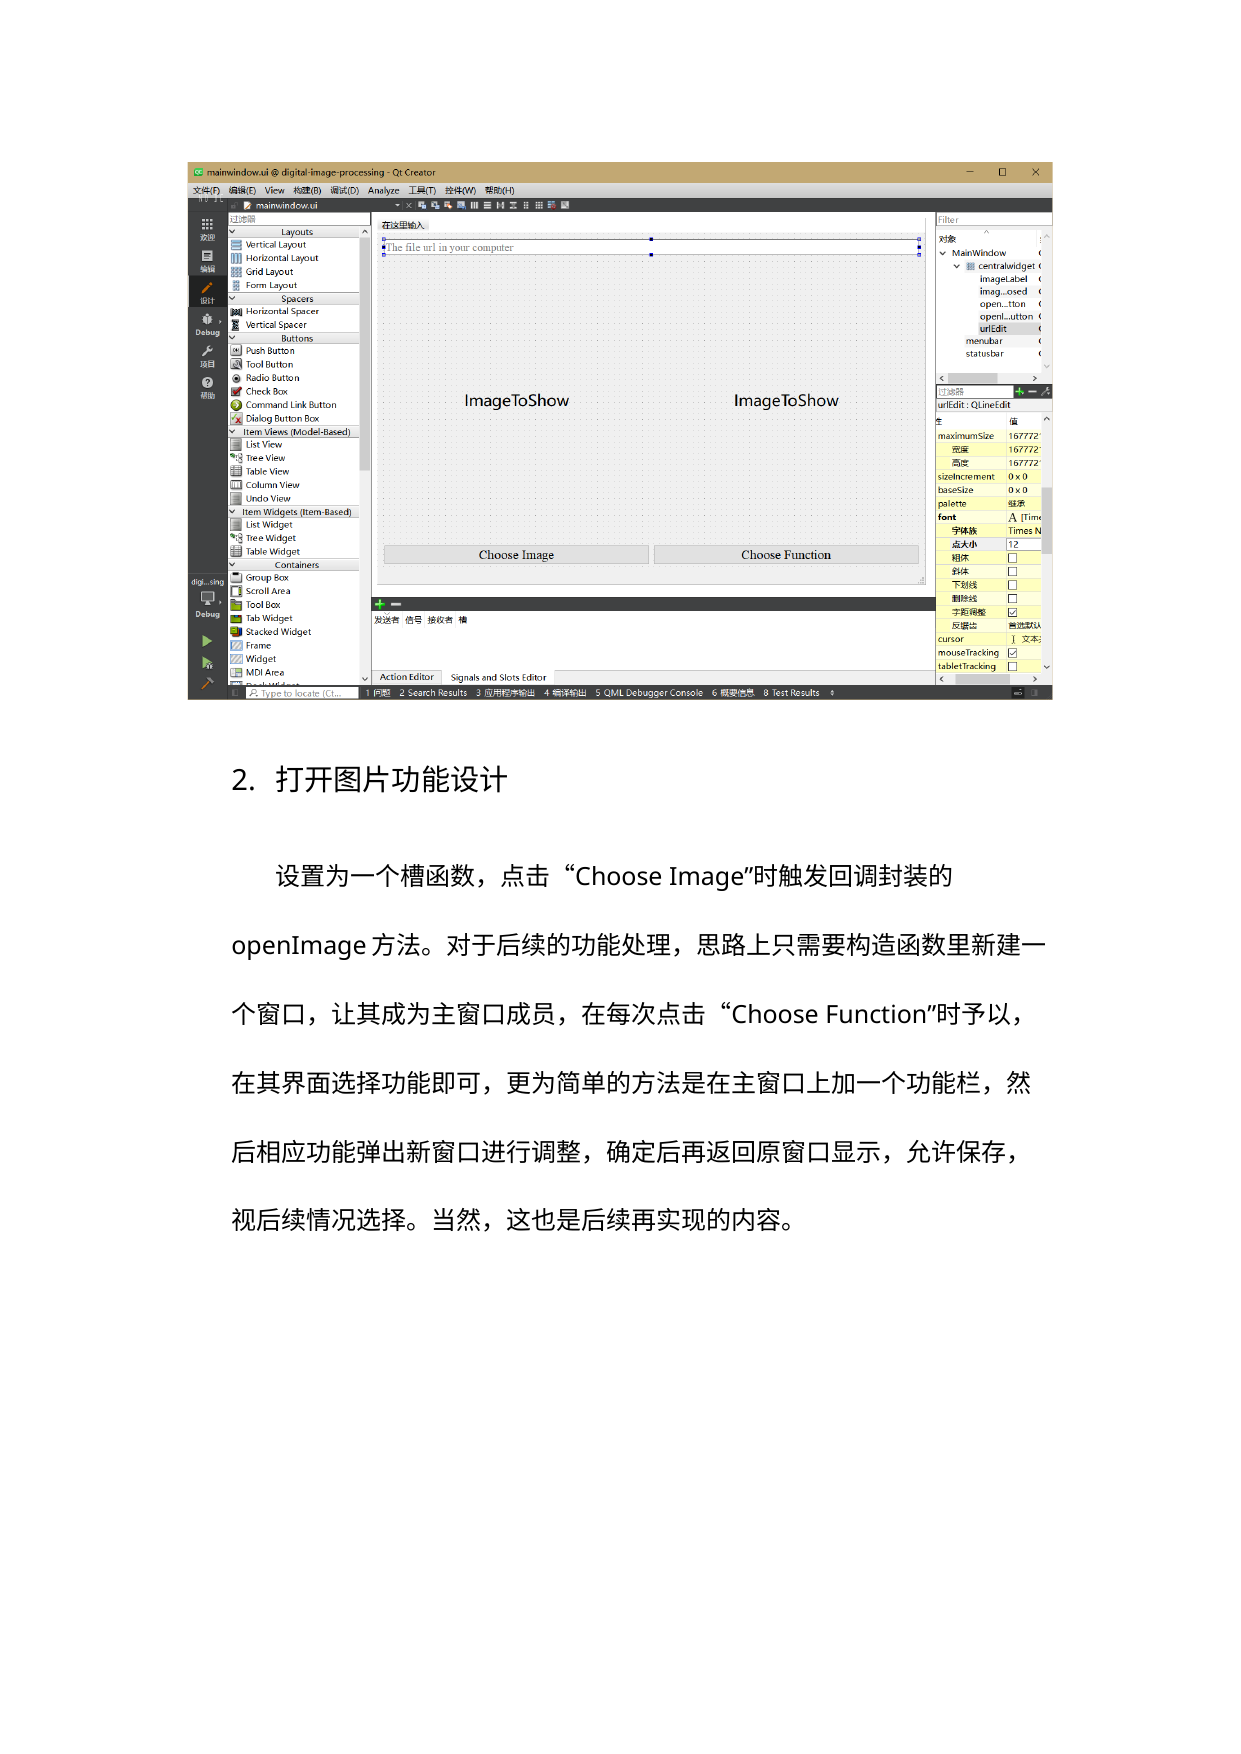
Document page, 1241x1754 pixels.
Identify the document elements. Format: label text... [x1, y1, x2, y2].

text 设置为一个槽函数，点击“Choose Image”时触发回调封装的openImage方法。对于后续的功能处理，思路上只需要构造函数里新建一个窗口，让其成为主窗口成员，在每次点击“Choose Function”时予以，在其界面选择功能即可，更为简单的方法是在主窗口上加一个功能栏，然后相应功能弹出新窗口进行调整，确定后再返回原窗口显示，允许保存，视后续情况选择。当然，这也是后续再实现的内容。 [231, 842, 1053, 1251]
picture [187, 162, 1053, 700]
list 打开图片功能设计 [231, 746, 1053, 811]
